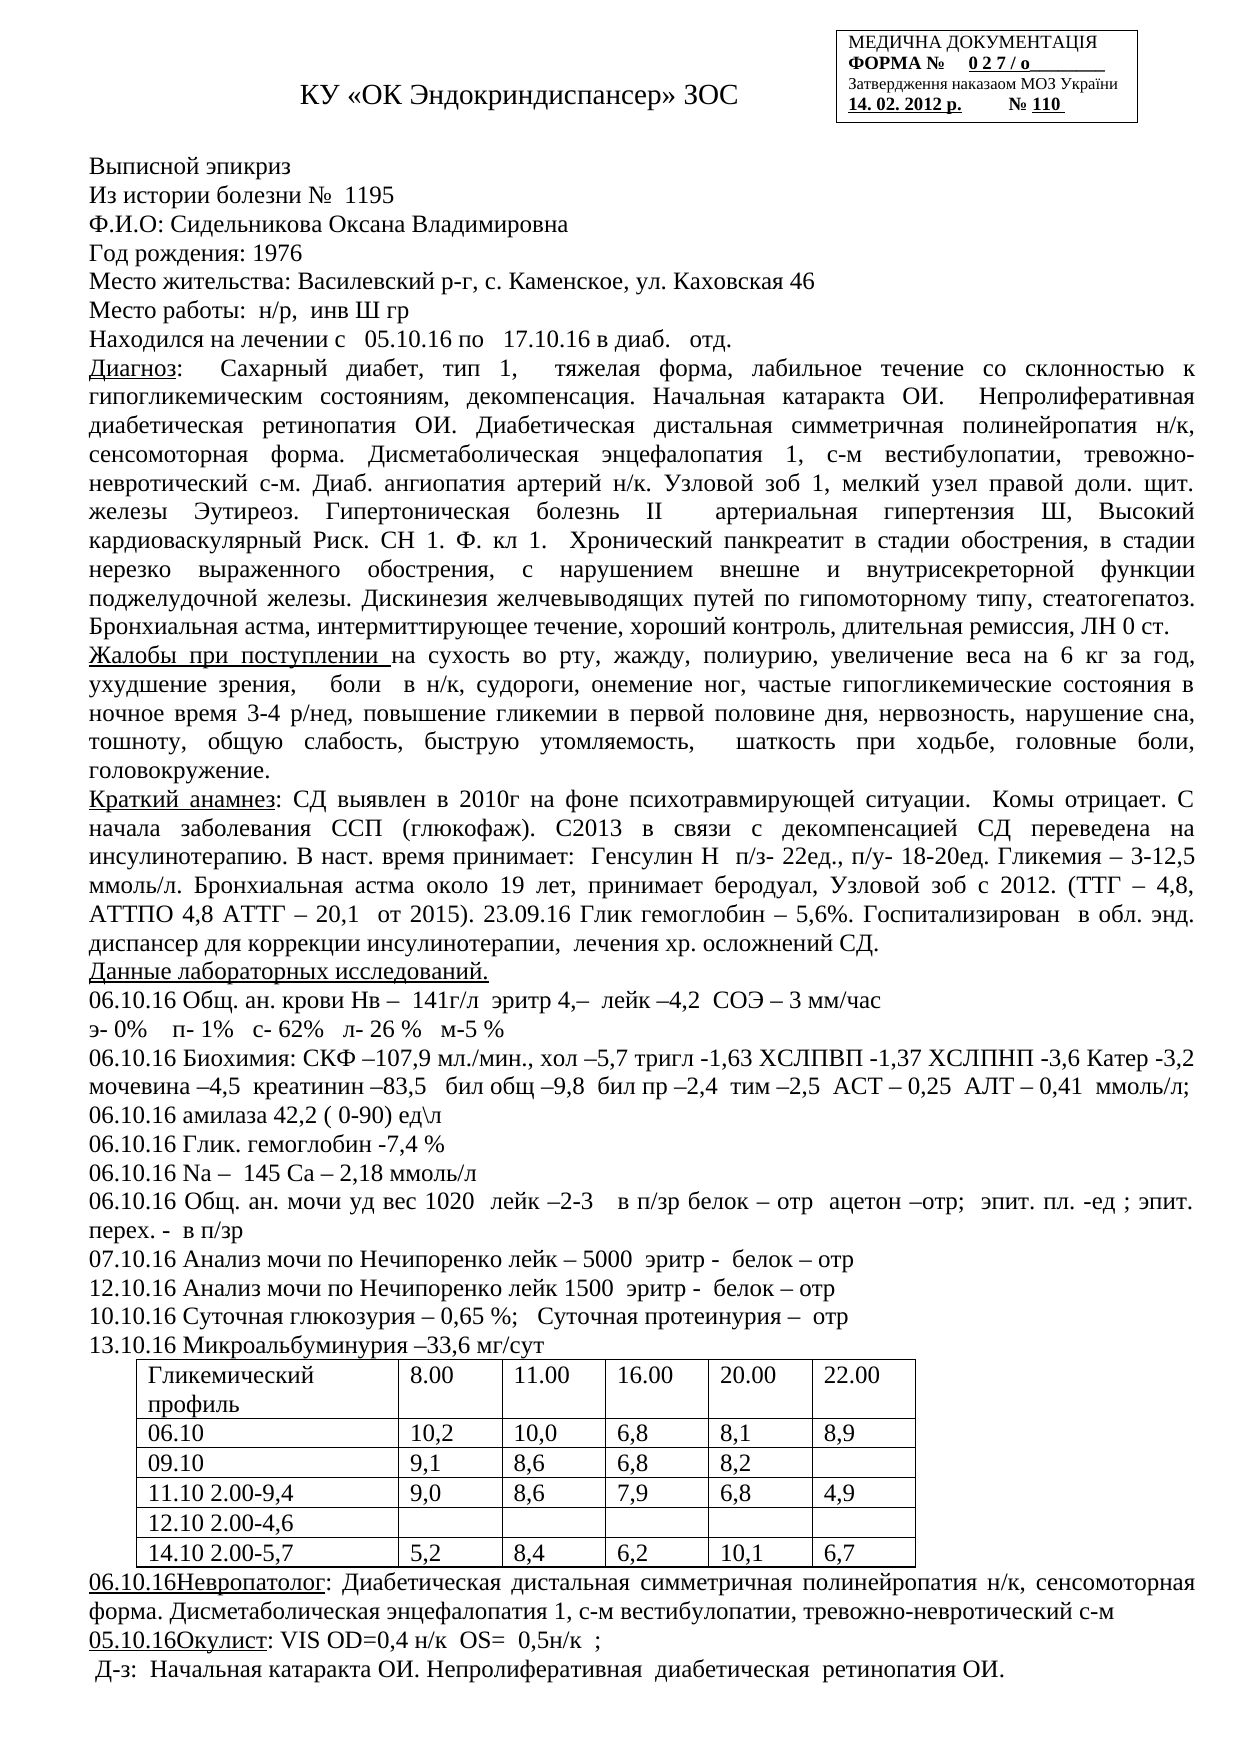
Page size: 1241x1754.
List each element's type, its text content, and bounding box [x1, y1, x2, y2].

table_cell 6,2 [606, 1538, 708, 1566]
table_cell 10,1 [709, 1538, 812, 1566]
table_cell [709, 1508, 812, 1537]
table_cell [503, 1508, 605, 1537]
table_cell 11.10 2.00-9,4 [137, 1478, 398, 1507]
subtitle Из истории болезни № 1195 [89, 180, 1196, 209]
table_cell 9,1 [399, 1448, 502, 1477]
text 06.10.16 Общ. ан. крови Нв – 141г/л эритр 4,– лейк –4,2 СОЭ – 3 мм/час [89, 985, 1196, 1014]
text Место жительства: Василевский р-г, с. Каменское, ул. Каховская 46 [89, 266, 1196, 295]
table_cell 06.10 [137, 1419, 398, 1447]
table_cell 9,0 [399, 1478, 502, 1507]
text 06.10.16 Глик. гемоглобин -7,4 % [89, 1129, 1196, 1158]
text 10.10.16 Суточная глюкозурия – 0,65 %; Суточная протеинурия – отр [89, 1301, 1196, 1330]
table_cell 8,4 [503, 1538, 605, 1566]
table_header 11.00 [503, 1360, 605, 1417]
text 06.10.16 Биохимия: СКФ –107,9 мл./мин., хол –5,7 тригл -1,63 ХСЛПВП -1,37 ХСЛПНП -3,6 Катер -3,2 мочевина –4,5 креатинин –83,5 бил общ –9,8 бил пр –2,4 тим –2,5 АСТ – 0,25 АЛТ – 0,41 ммоль/л; [89, 1043, 1196, 1100]
table_cell [813, 1508, 915, 1537]
text 06.10.16 Nа – 145 Са – 2,18 ммоль/л [89, 1158, 1196, 1186]
table_cell [399, 1508, 502, 1537]
subtitle 06.10.16 Общ. ан. мочи уд вес 1020 лейк –2-3 в п/зр белок – отр ацетон –отр; эпит. пл. -ед ; эпит. перех. - в п/зр [89, 1186, 1196, 1244]
table_cell 14.10 2.00-5,7 [137, 1538, 398, 1566]
table_cell 09.10 [137, 1448, 398, 1477]
text Данные лабораторных исследований. [89, 956, 1196, 985]
table_header 22.00 [813, 1360, 915, 1417]
text 12.10.16 Анализ мочи по Нечипоренко лейк 1500 эритр - белок – отр [89, 1273, 1196, 1301]
table_cell 8,1 [709, 1419, 812, 1447]
text Находился на лечении с 05.10.16 по 17.10.16 в диаб. отд. [89, 324, 1196, 353]
table_cell 8,6 [503, 1448, 605, 1477]
table_cell 6,8 [606, 1419, 708, 1447]
table_cell 6,8 [709, 1478, 812, 1507]
table_cell 12.10 2.00-4,6 [137, 1508, 398, 1537]
table_cell 5,2 [399, 1538, 502, 1566]
text Место работы: н/р, инв Ш гр [89, 295, 1196, 324]
subtitle Выписной эпикриз [89, 151, 1202, 180]
subtitle Ф.И.О: Сидельникова Оксана Владимировна [89, 209, 1196, 238]
text Жалобы при поступлении на сухость во рту, жажду, полиурию, увеличение веса на 6 кг за год, ухудшение зрения, боли в н/к, судороги, онемение ног, частые гипогликемические состояния в ночное время 3-4 р/нед, повышение гликемии в первой половине дня, нервозность, нарушение сна, тошноту, общую слабость, быструю утомляемость, шаткость при ходьбе, головные боли, головокружение. [89, 640, 1196, 784]
table_cell 6,8 [606, 1448, 708, 1477]
text Краткий анамнез: СД выявлен в 2010г на фоне психотравмирующей ситуации. Комы отрицает. С начала заболевания ССП (глюкофаж). С2013 в связи с декомпенсацией СД переведена на инсулинотерапию. В наст. время принимает: Генсулин Н п/з- 22ед., п/у- 18-20ед. Гликемия – 3-12,5 ммоль/л. Бронхиальная астма около 19 лет, принимает беродуал, Узловой зоб с 2012. (ТТГ – 4,8, АТТПО 4,8 АТТГ – 20,1 от 2015). 23.09.16 Глик гемоглобин – 5,6%. Госпитализирован в обл. энд. диспансер для коррекции инсулинотерапии, лечения хр. осложнений СД. [89, 784, 1196, 956]
text Диагноз: Сахарный диабет, тип 1, тяжелая форма, лабильное течение со склонностью к гипогликемическим состояниям, декомпенсация. Начальная катаракта ОИ. Непролиферативная диабетическая ретинопатия ОИ. Диабетическая дистальная симметричная полинейропатия н/к, сенсомоторная форма. Дисметаболическая энцефалопатия 1, с-м вестибулопатии, тревожно-невротический с-м. Диаб. ангиопатия артерий н/к. Узловой зоб 1, мелкий узел правой доли. щит. железы Эутиреоз. Гипертоническая болезнь II артериальная гипертензия Ш, Высокий кардиоваскулярный Риск. СН 1. Ф. кл 1. Хронический панкреатит в стадии обострения, в стадии нерезко выраженного обострения, с нарушением внешне и внутрисекреторной функции поджелудочной железы. Дискинезия желчевыводящих путей по гипомоторному типу, стеатогепатоз. Бронхиальная астма, интермиттирующее течение, хороший контроль, длительная ремиссия, ЛН 0 ст. [89, 353, 1196, 640]
text 06.10.16Невропатолог: Диабетическая дистальная симметричная полинейропатия н/к, сенсомоторная форма. Дисметаболическая энцефалопатия 1, с-м вестибулопатии, тревожно-невротический с-м [89, 1567, 1196, 1625]
table_cell 10,2 [399, 1419, 502, 1447]
text э- 0% п- 1% с- 62% л- 26 % м-5 % [89, 1014, 1196, 1043]
table_cell 6,7 [813, 1538, 915, 1566]
text 06.10.16 амилаза 42,2 ( 0-90) ед\л [89, 1100, 1196, 1129]
table_header 20.00 [709, 1360, 812, 1417]
text 07.10.16 Анализ мочи по Нечипоренко лейк – 5000 эритр - белок – отр [89, 1244, 1196, 1273]
table_cell 7,9 [606, 1478, 708, 1507]
subtitle 13.10.16 Микроальбуминурия –33,6 мг/сут [89, 1330, 1196, 1359]
table_cell 10,0 [503, 1419, 605, 1447]
table_header 8.00 [399, 1360, 502, 1417]
text 05.10.16Окулист: VIS OD=0,4 н/к OS= 0,5н/к ; [89, 1625, 1196, 1654]
text Год рождения: 1976 [89, 238, 1196, 266]
table_cell 8,9 [813, 1419, 915, 1447]
text Д-з: Начальная катаракта ОИ. Непролиферативная диабетическая ретинопатия ОИ. [89, 1654, 1196, 1682]
table_cell [813, 1448, 915, 1477]
table_cell 8,6 [503, 1478, 605, 1507]
table_header 16.00 [606, 1360, 708, 1417]
table_cell [606, 1508, 708, 1537]
table_cell 8,2 [709, 1448, 812, 1477]
table_header Гликемический профиль [137, 1360, 398, 1417]
table_cell 4,9 [813, 1478, 915, 1507]
